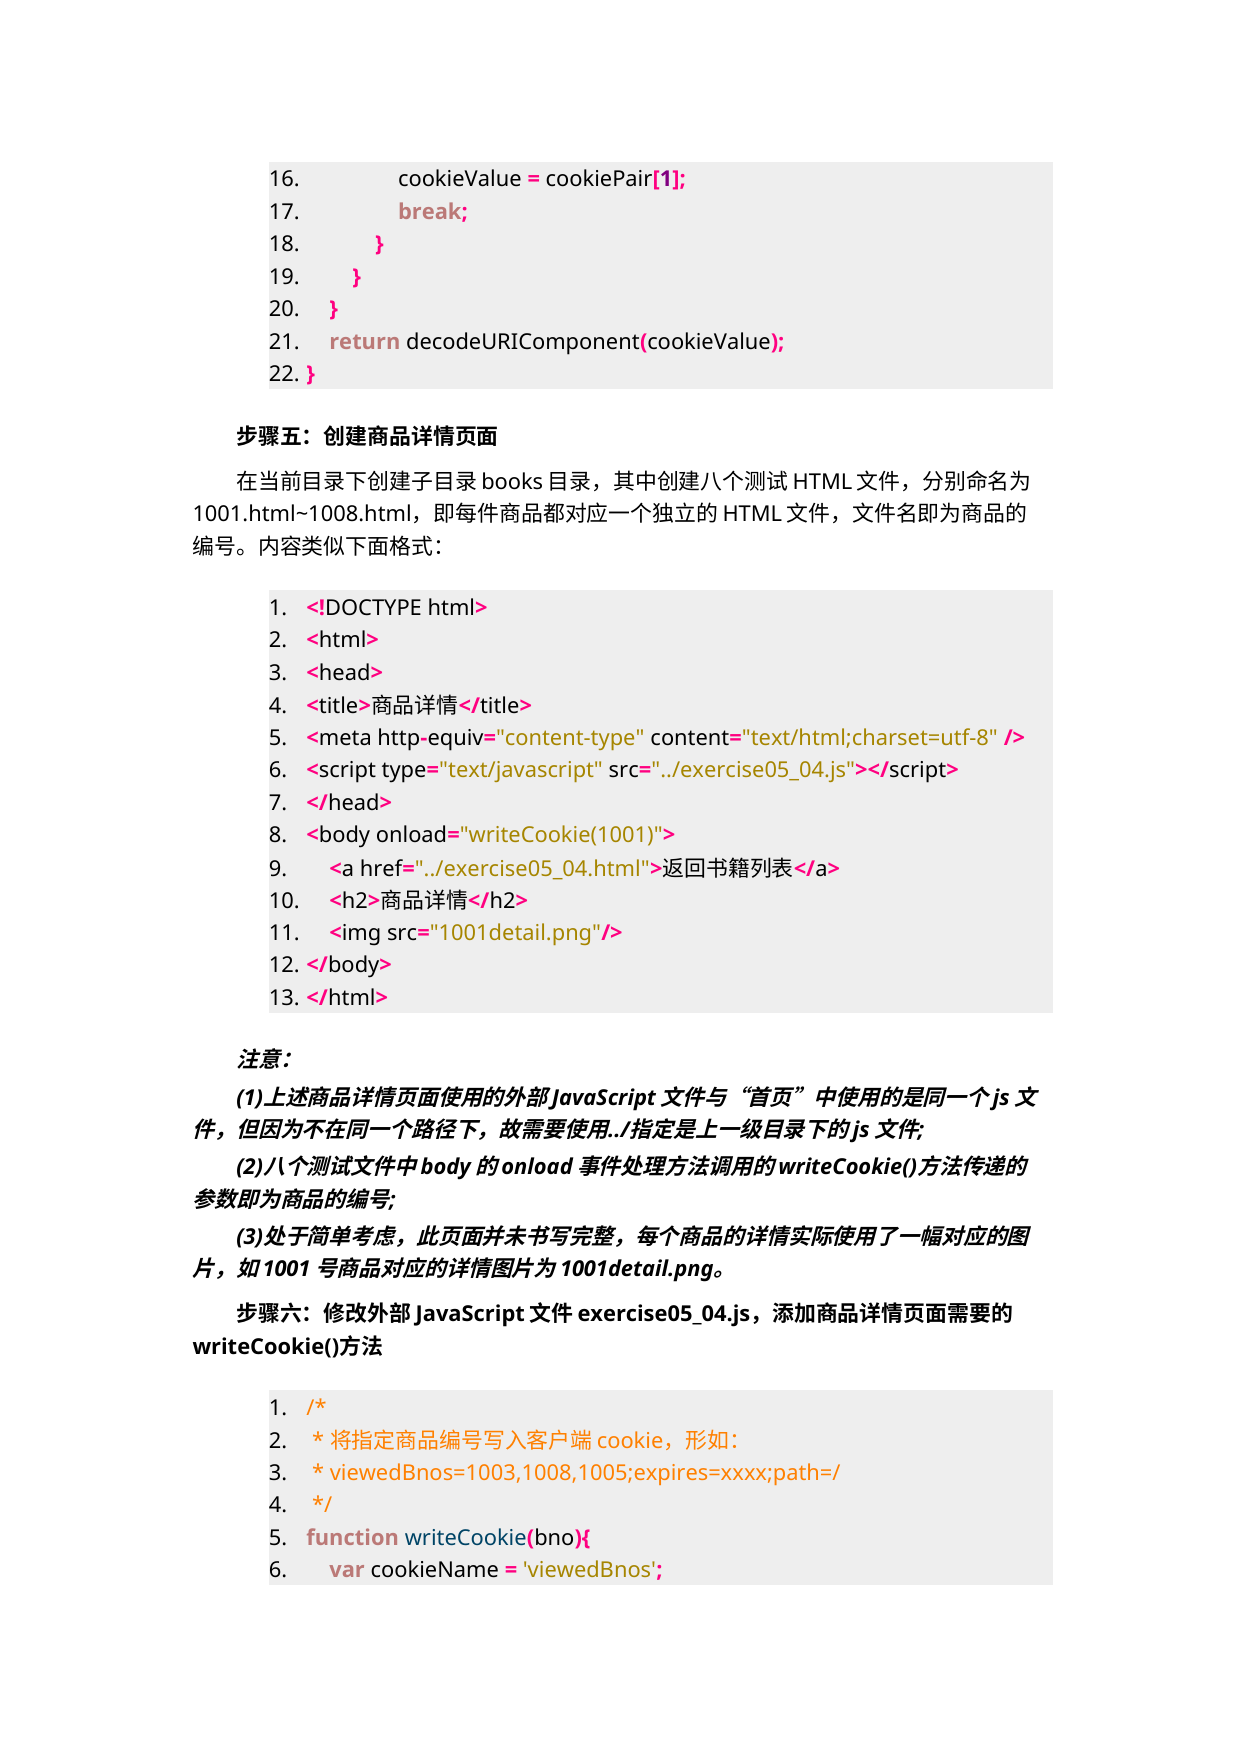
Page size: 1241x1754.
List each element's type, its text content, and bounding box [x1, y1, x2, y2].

list cookieValue = cookiePair[1]; [269, 162, 1053, 194]
list </body> [269, 948, 1053, 980]
list } [269, 259, 1053, 292]
list <meta http-equiv="content-type" content="text/html;charset=utf-8" /> [269, 720, 1053, 753]
list <script type="text/javascript" src="../exercise05_04.js"></script> [269, 753, 1053, 785]
text 步骤六：修改外部JavaScript文件exercise05_04.js，添加商品详情页面需要的writeCookie()方法 [192, 1296, 1048, 1361]
list function writeCookie(bno){ [269, 1520, 1053, 1553]
text 步骤五：创建商品详情页面 [192, 419, 1048, 451]
list <head> [269, 655, 1053, 688]
list /* [269, 1390, 1053, 1423]
list * 将指定商品编号写入客户端cookie，形如： [269, 1423, 1053, 1455]
list <body onload="writeCookie(1001)"> [269, 818, 1053, 850]
list * viewedBnos=1003,1008,1005;expires=xxxx;path=/ [269, 1455, 1053, 1488]
text 注意： [192, 1042, 1048, 1074]
list <title>商品详情</title> [269, 688, 1053, 720]
text (1)上述商品详情页面使用的外部JavaScript文件与“首页”中使用的是同一个js文件，但因为不在同一个路径下，故需要使用../指定是上一级目录下的js文件; [192, 1079, 1048, 1144]
list </head> [269, 785, 1053, 818]
list } [269, 227, 1053, 259]
list } [269, 292, 1053, 324]
list break; [269, 194, 1053, 227]
list <html> [269, 623, 1053, 655]
text (2)八个测试文件中body的onload事件处理方法调用的writeCookie()方法传递的参数即为商品的编号; [192, 1149, 1048, 1214]
list <a href="../exercise05_04.html">返回书籍列表</a> [269, 850, 1053, 883]
list return decodeURIComponent(cookieValue); [269, 324, 1053, 357]
list */ [269, 1488, 1053, 1520]
text (3)处于简单考虑，此页面并未书写完整，每个商品的详情实际使用了一幅对应的图片，如1001号商品对应的详情图片为1001detail.png。 [192, 1218, 1048, 1283]
text 在当前目录下创建子目录books目录，其中创建八个测试HTML文件，分别命名为1001.html~1008.html，即每件商品都对应一个独立的HTML文件，文件名即为商品的编号。内容类似下面格式： [192, 464, 1048, 561]
list var cookieName = 'viewedBnos'; [269, 1553, 1053, 1585]
list <img src="1001detail.png"/> [269, 915, 1053, 948]
list <!DOCTYPE html> [269, 590, 1053, 623]
list } [269, 357, 1053, 389]
list </html> [269, 980, 1053, 1013]
list <h2>商品详情</h2> [269, 883, 1053, 915]
